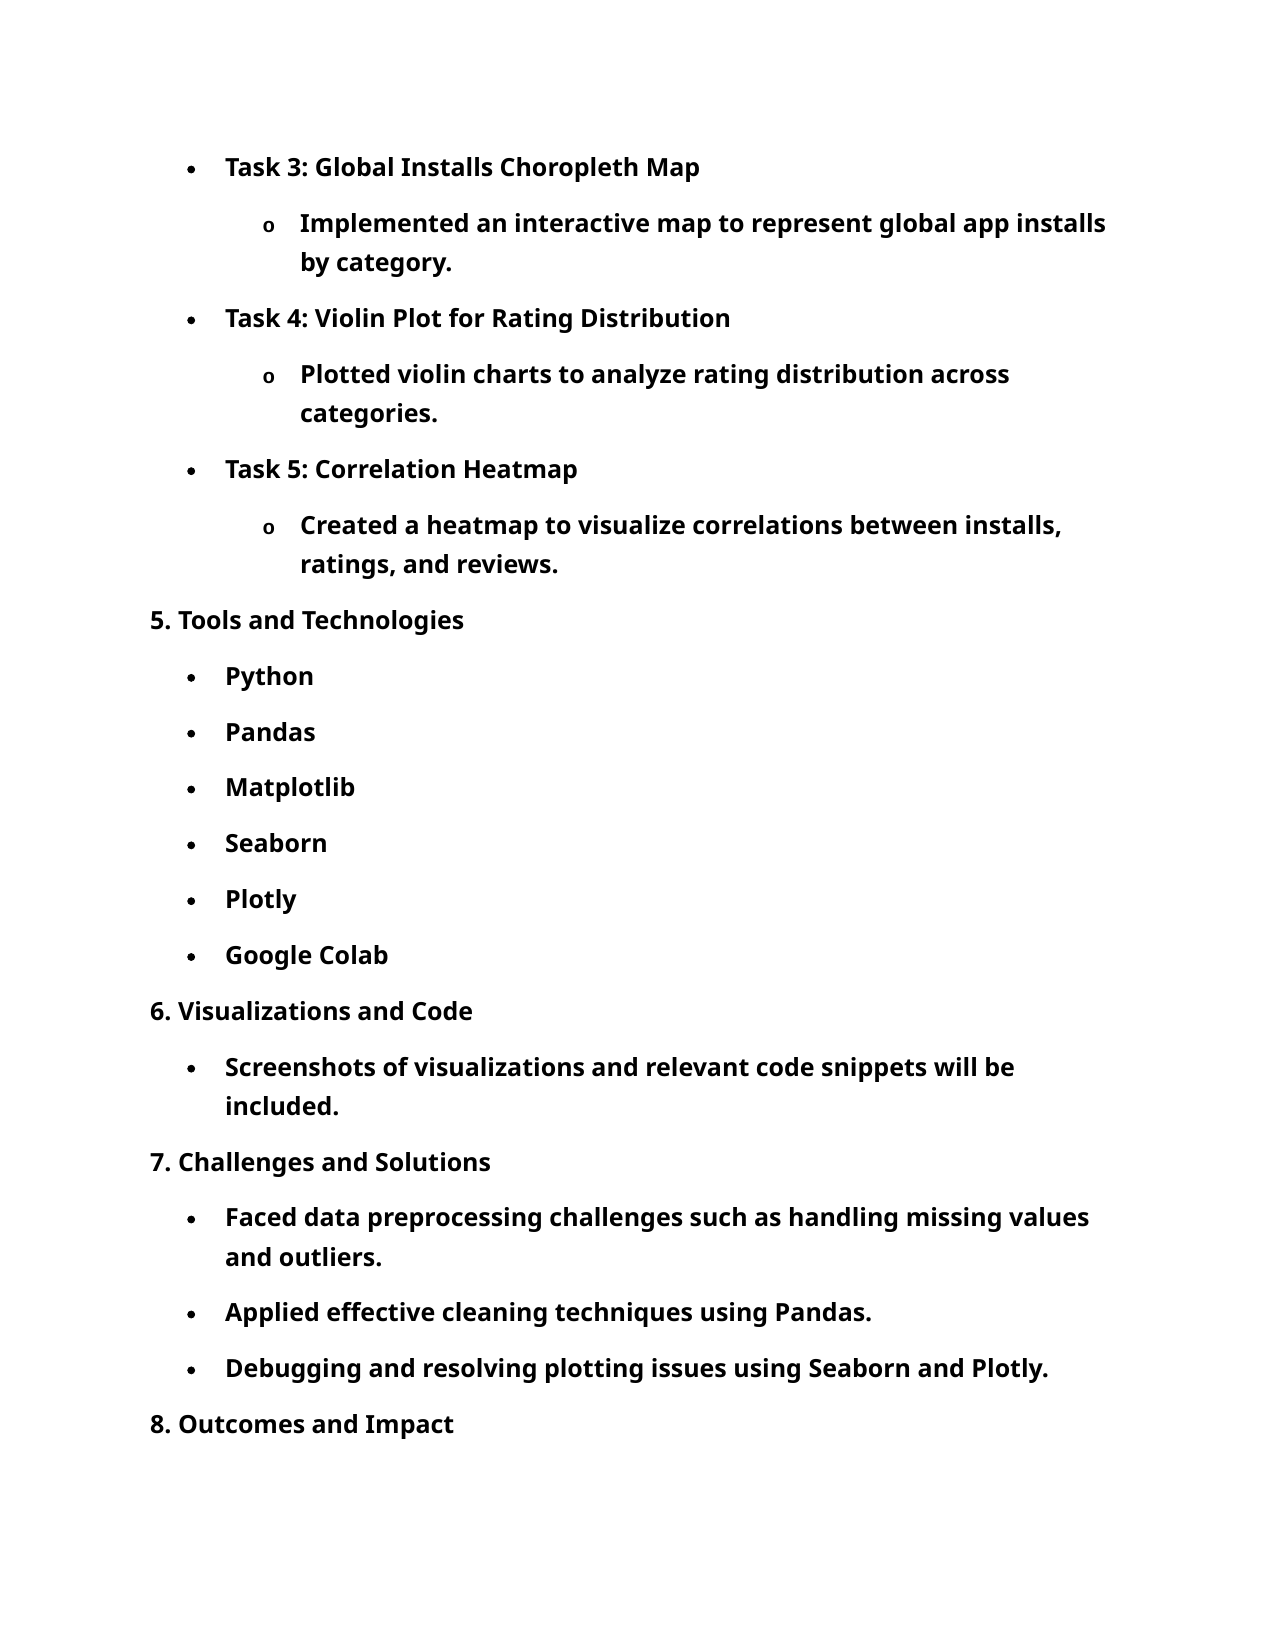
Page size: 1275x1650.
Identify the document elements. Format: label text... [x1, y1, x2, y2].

list Seaborn [187, 826, 1125, 860]
list Pandas [187, 714, 1125, 748]
list Task 4: Violin Plot for Rating Distribution [187, 301, 1125, 335]
list Python [187, 658, 1125, 692]
list Plotted violin charts to analyze rating distribution across categories. [262, 357, 1125, 430]
list Google Colab [187, 937, 1125, 972]
list Applied effective cleaning techniques using Pandas. [187, 1295, 1125, 1329]
list Task 5: Correlation Heatmap [187, 452, 1125, 486]
list Faced data preprocessing challenges such as handling missing values and outliers. [187, 1200, 1125, 1273]
text 6. Visualizations and Code [150, 993, 1125, 1027]
list Implemented an interactive map to represent global app installs by category. [262, 206, 1125, 279]
list Task 3: Global Installs Choropleth Map [187, 150, 1125, 184]
list Created a heatmap to visualize correlations between installs, ratings, and reviews. [262, 507, 1125, 581]
list Screenshots of visualizations and relevant code snippets will be included. [187, 1049, 1125, 1122]
text 5. Tools and Technologies [150, 602, 1125, 637]
list Debugging and resolving plotting issues using Seaborn and Plotly. [187, 1351, 1125, 1385]
list Plotly [187, 882, 1125, 916]
text 8. Outcomes and Impact [150, 1407, 1125, 1441]
text 7. Challenges and Solutions [150, 1144, 1125, 1178]
list Matplotlib [187, 770, 1125, 804]
